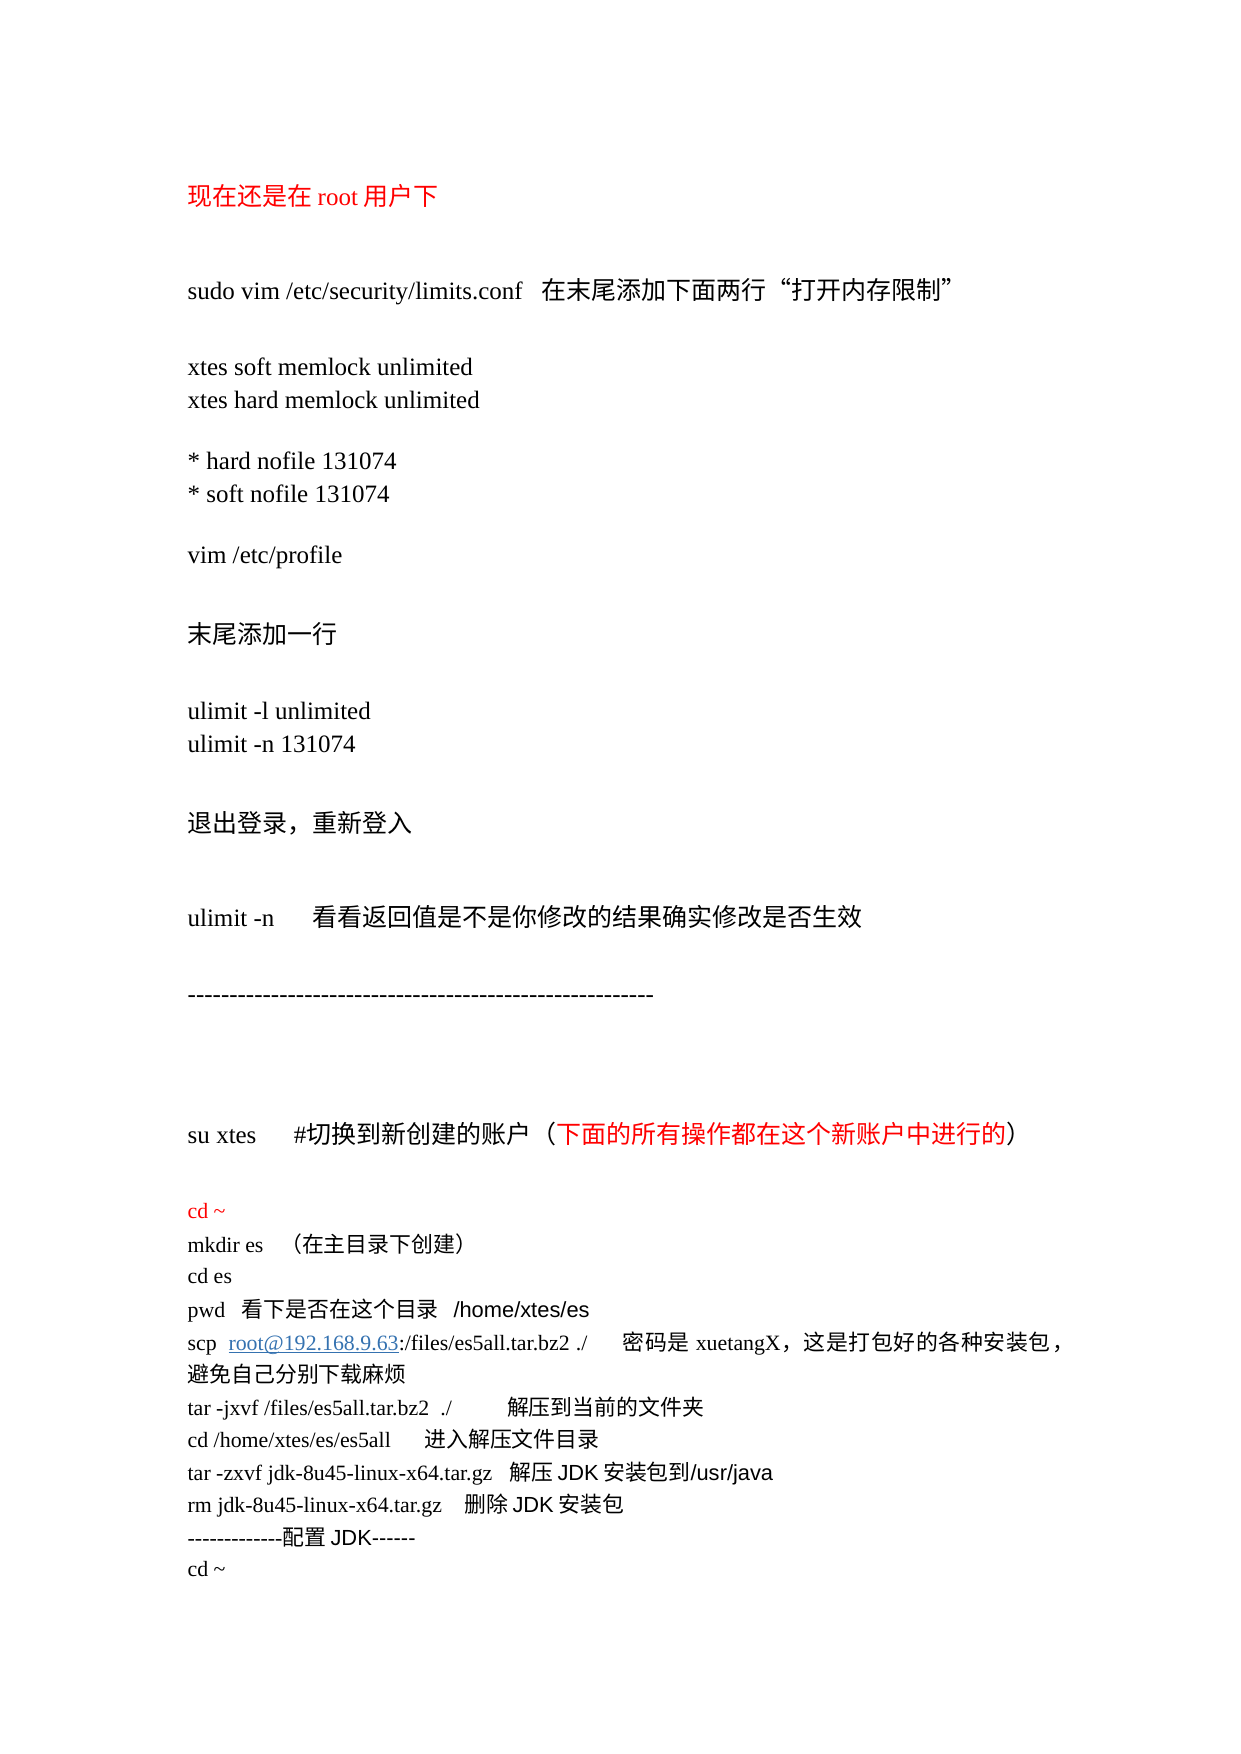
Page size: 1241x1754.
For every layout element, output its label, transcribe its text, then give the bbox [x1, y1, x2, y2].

text su xtes #切换到新创建的账户（下面的所有操作都在这个新账户中进行的） [187, 1100, 1053, 1165]
text ulimit -n 看看返回值是不是你修改的结果确实修改是否生效 [187, 883, 1053, 948]
text mkdir es （在主目录下创建） [187, 1227, 1053, 1259]
text xtes soft memlock unlimited xtes hard memlock unlimited [187, 350, 1053, 415]
text cd es [187, 1259, 1053, 1292]
text -------------------------------------------------------- [187, 977, 1053, 1009]
text tar -zxvf jdk-8u45-linux-x64.tar.gz 解压JDK安装包到/usr/java [187, 1454, 1053, 1487]
text ulimit -l unlimited ulimit -n 131074 [187, 694, 1053, 759]
text cd ~ [187, 1194, 1053, 1227]
text sudo vim /etc/security/limits.conf 在末尾添加下面两行“打开内存限制” [187, 256, 1053, 321]
text rm jdk-8u45-linux-x64.tar.gz 删除JDK安装包 [187, 1487, 1053, 1519]
text 退出登录，重新登入 [187, 789, 1053, 854]
text cd /home/xtes/es/es5all 进入解压文件目录 [187, 1422, 1053, 1454]
text tar -jxvf /files/es5all.tar.bz2 ./ 解压到当前的文件夹 [187, 1389, 1053, 1422]
text cd ~ [187, 1552, 1053, 1584]
text 末尾添加一行 [187, 600, 1053, 665]
text -------------配置JDK------ [187, 1519, 1053, 1552]
text 现在还是在root用户下 [187, 162, 1053, 227]
text scp root@192.168.9.63:/files/es5all.tar.bz2 ./ 密码是 xuetangX，这是打包好的各种安装包，避免自己分别下载麻烦 [187, 1324, 1053, 1389]
text * hard nofile 131074 * soft nofile 131074 [187, 444, 1053, 509]
text vim /etc/profile [187, 539, 1053, 571]
text pwd 看下是否在这个目录 /home/xtes/es [187, 1292, 1053, 1324]
